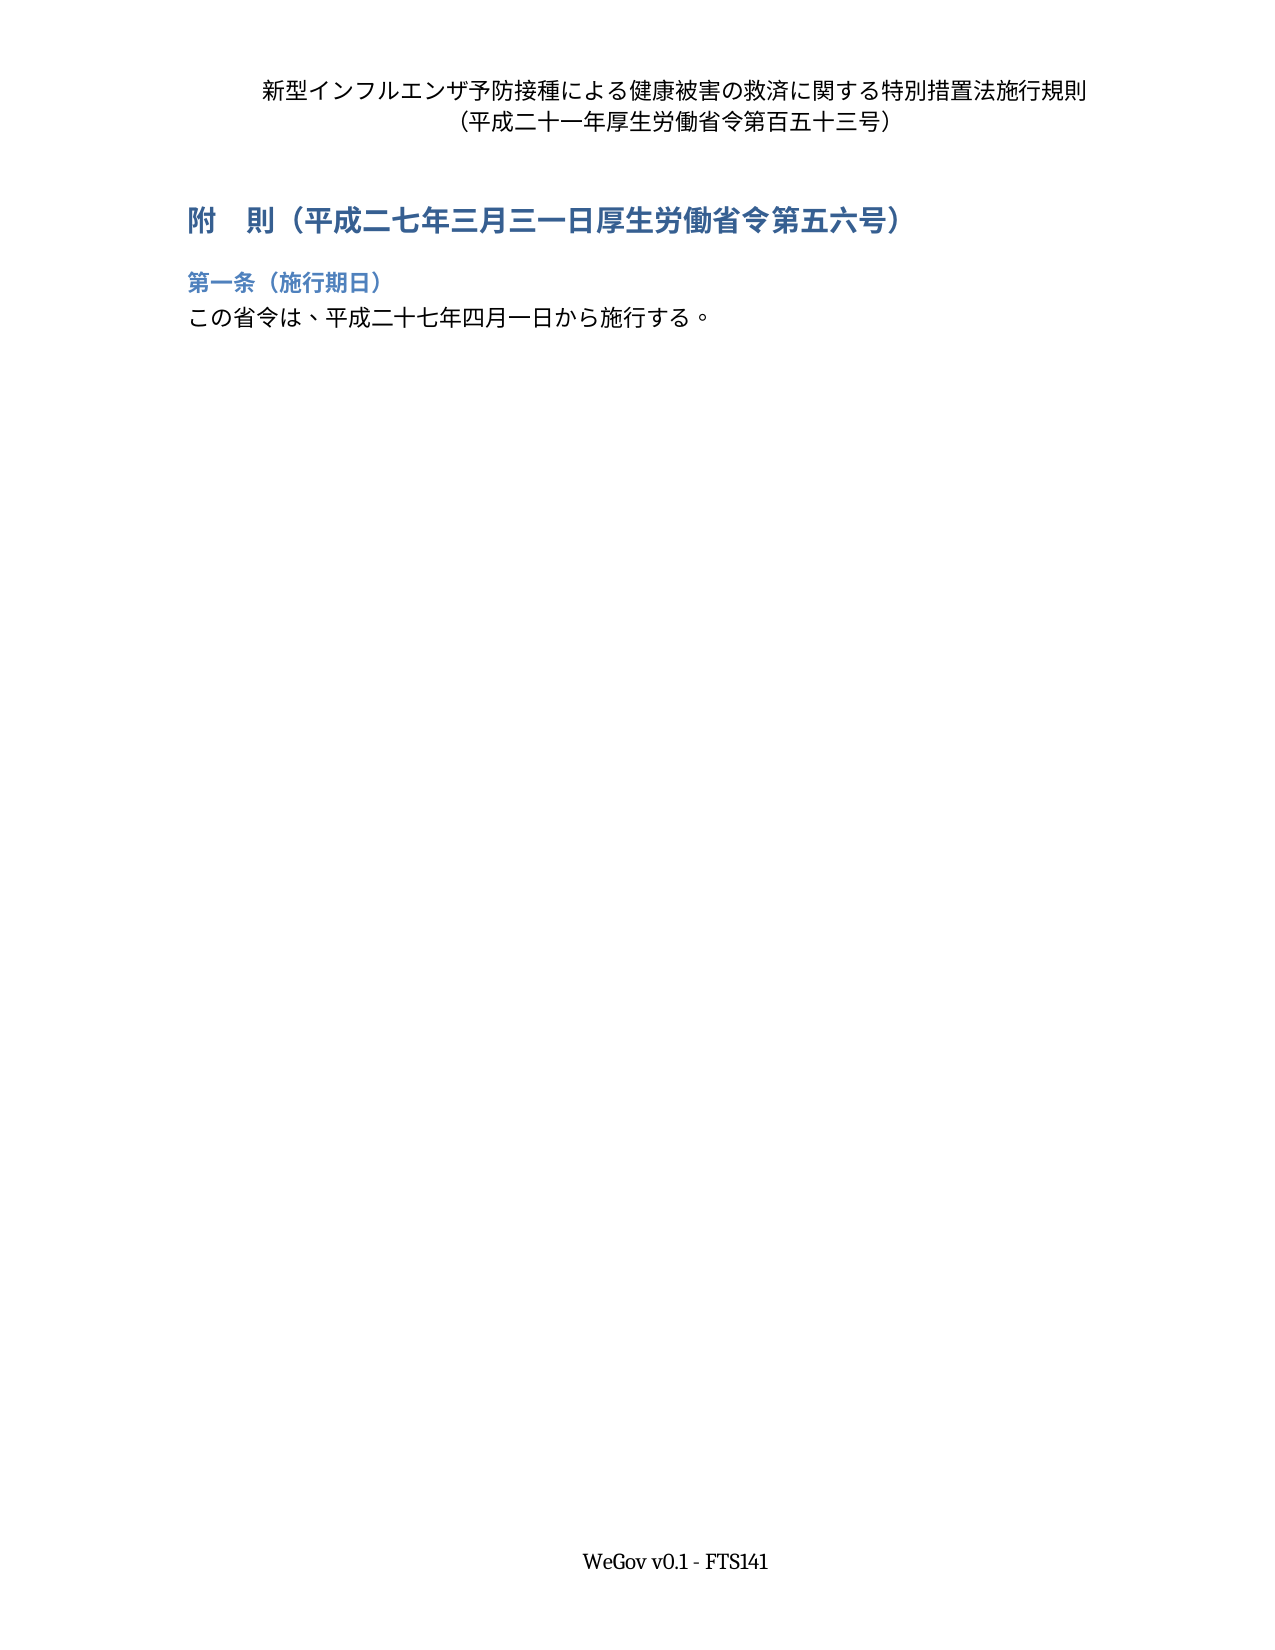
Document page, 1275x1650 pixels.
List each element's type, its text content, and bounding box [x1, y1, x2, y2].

subtitle 附 則（平成二七年三月三一日厚生労働省令第五六号） [187, 200, 1087, 240]
subtitle 第一条（施行期日） [187, 266, 1087, 298]
text この省令は、平成二十七年四月一日から施行する。 [187, 302, 1087, 334]
